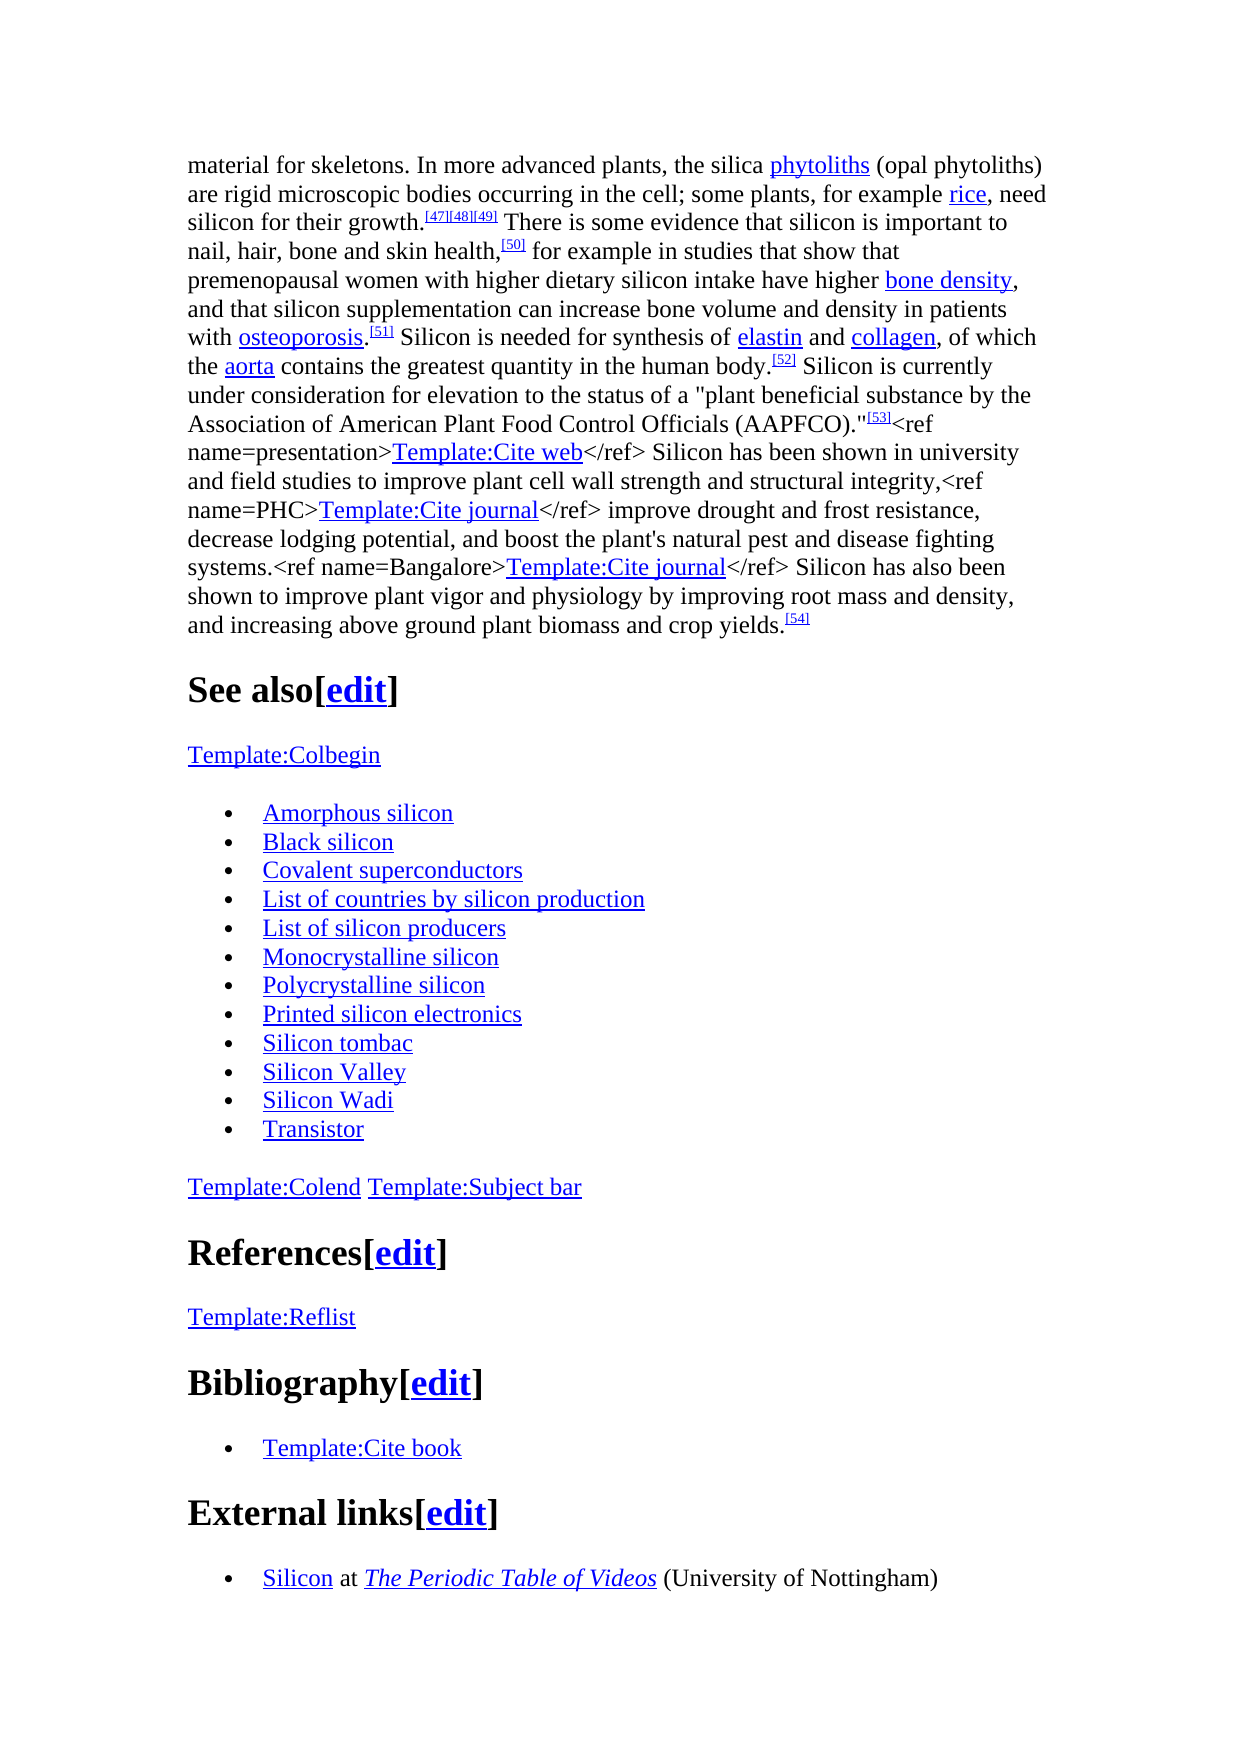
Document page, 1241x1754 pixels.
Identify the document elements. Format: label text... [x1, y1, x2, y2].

text Template:Colbegin [187, 740, 1053, 769]
subtitle Bibliography[edit] [187, 1360, 1053, 1403]
list Transistor [225, 1114, 1053, 1143]
list Silicon Valley [225, 1057, 1053, 1086]
text Template:Colend Template:Subject bar [187, 1172, 1053, 1201]
list Template:Cite book [225, 1433, 1053, 1461]
list Covalent superconductors [225, 856, 1053, 884]
subtitle See also[edit] [187, 668, 1053, 711]
subtitle External links[edit] [187, 1491, 1053, 1534]
list List of silicon producers [225, 913, 1053, 942]
list Monocrystalline silicon [225, 942, 1053, 971]
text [187, 150, 1053, 639]
text Template:Reflist [187, 1302, 1053, 1331]
list Polycrystalline silicon [225, 971, 1053, 999]
subtitle References[edit] [187, 1230, 1053, 1273]
list Printed silicon electronics [225, 999, 1053, 1028]
list List of countries by silicon production [225, 884, 1053, 913]
list Silicon tombac [225, 1028, 1053, 1057]
list Silicon at The Periodic Table of Videos (University of Nottingham) [225, 1563, 1053, 1592]
list Black silicon [225, 827, 1053, 856]
list Amorphous silicon [225, 798, 1053, 827]
list Silicon Wadi [225, 1086, 1053, 1114]
